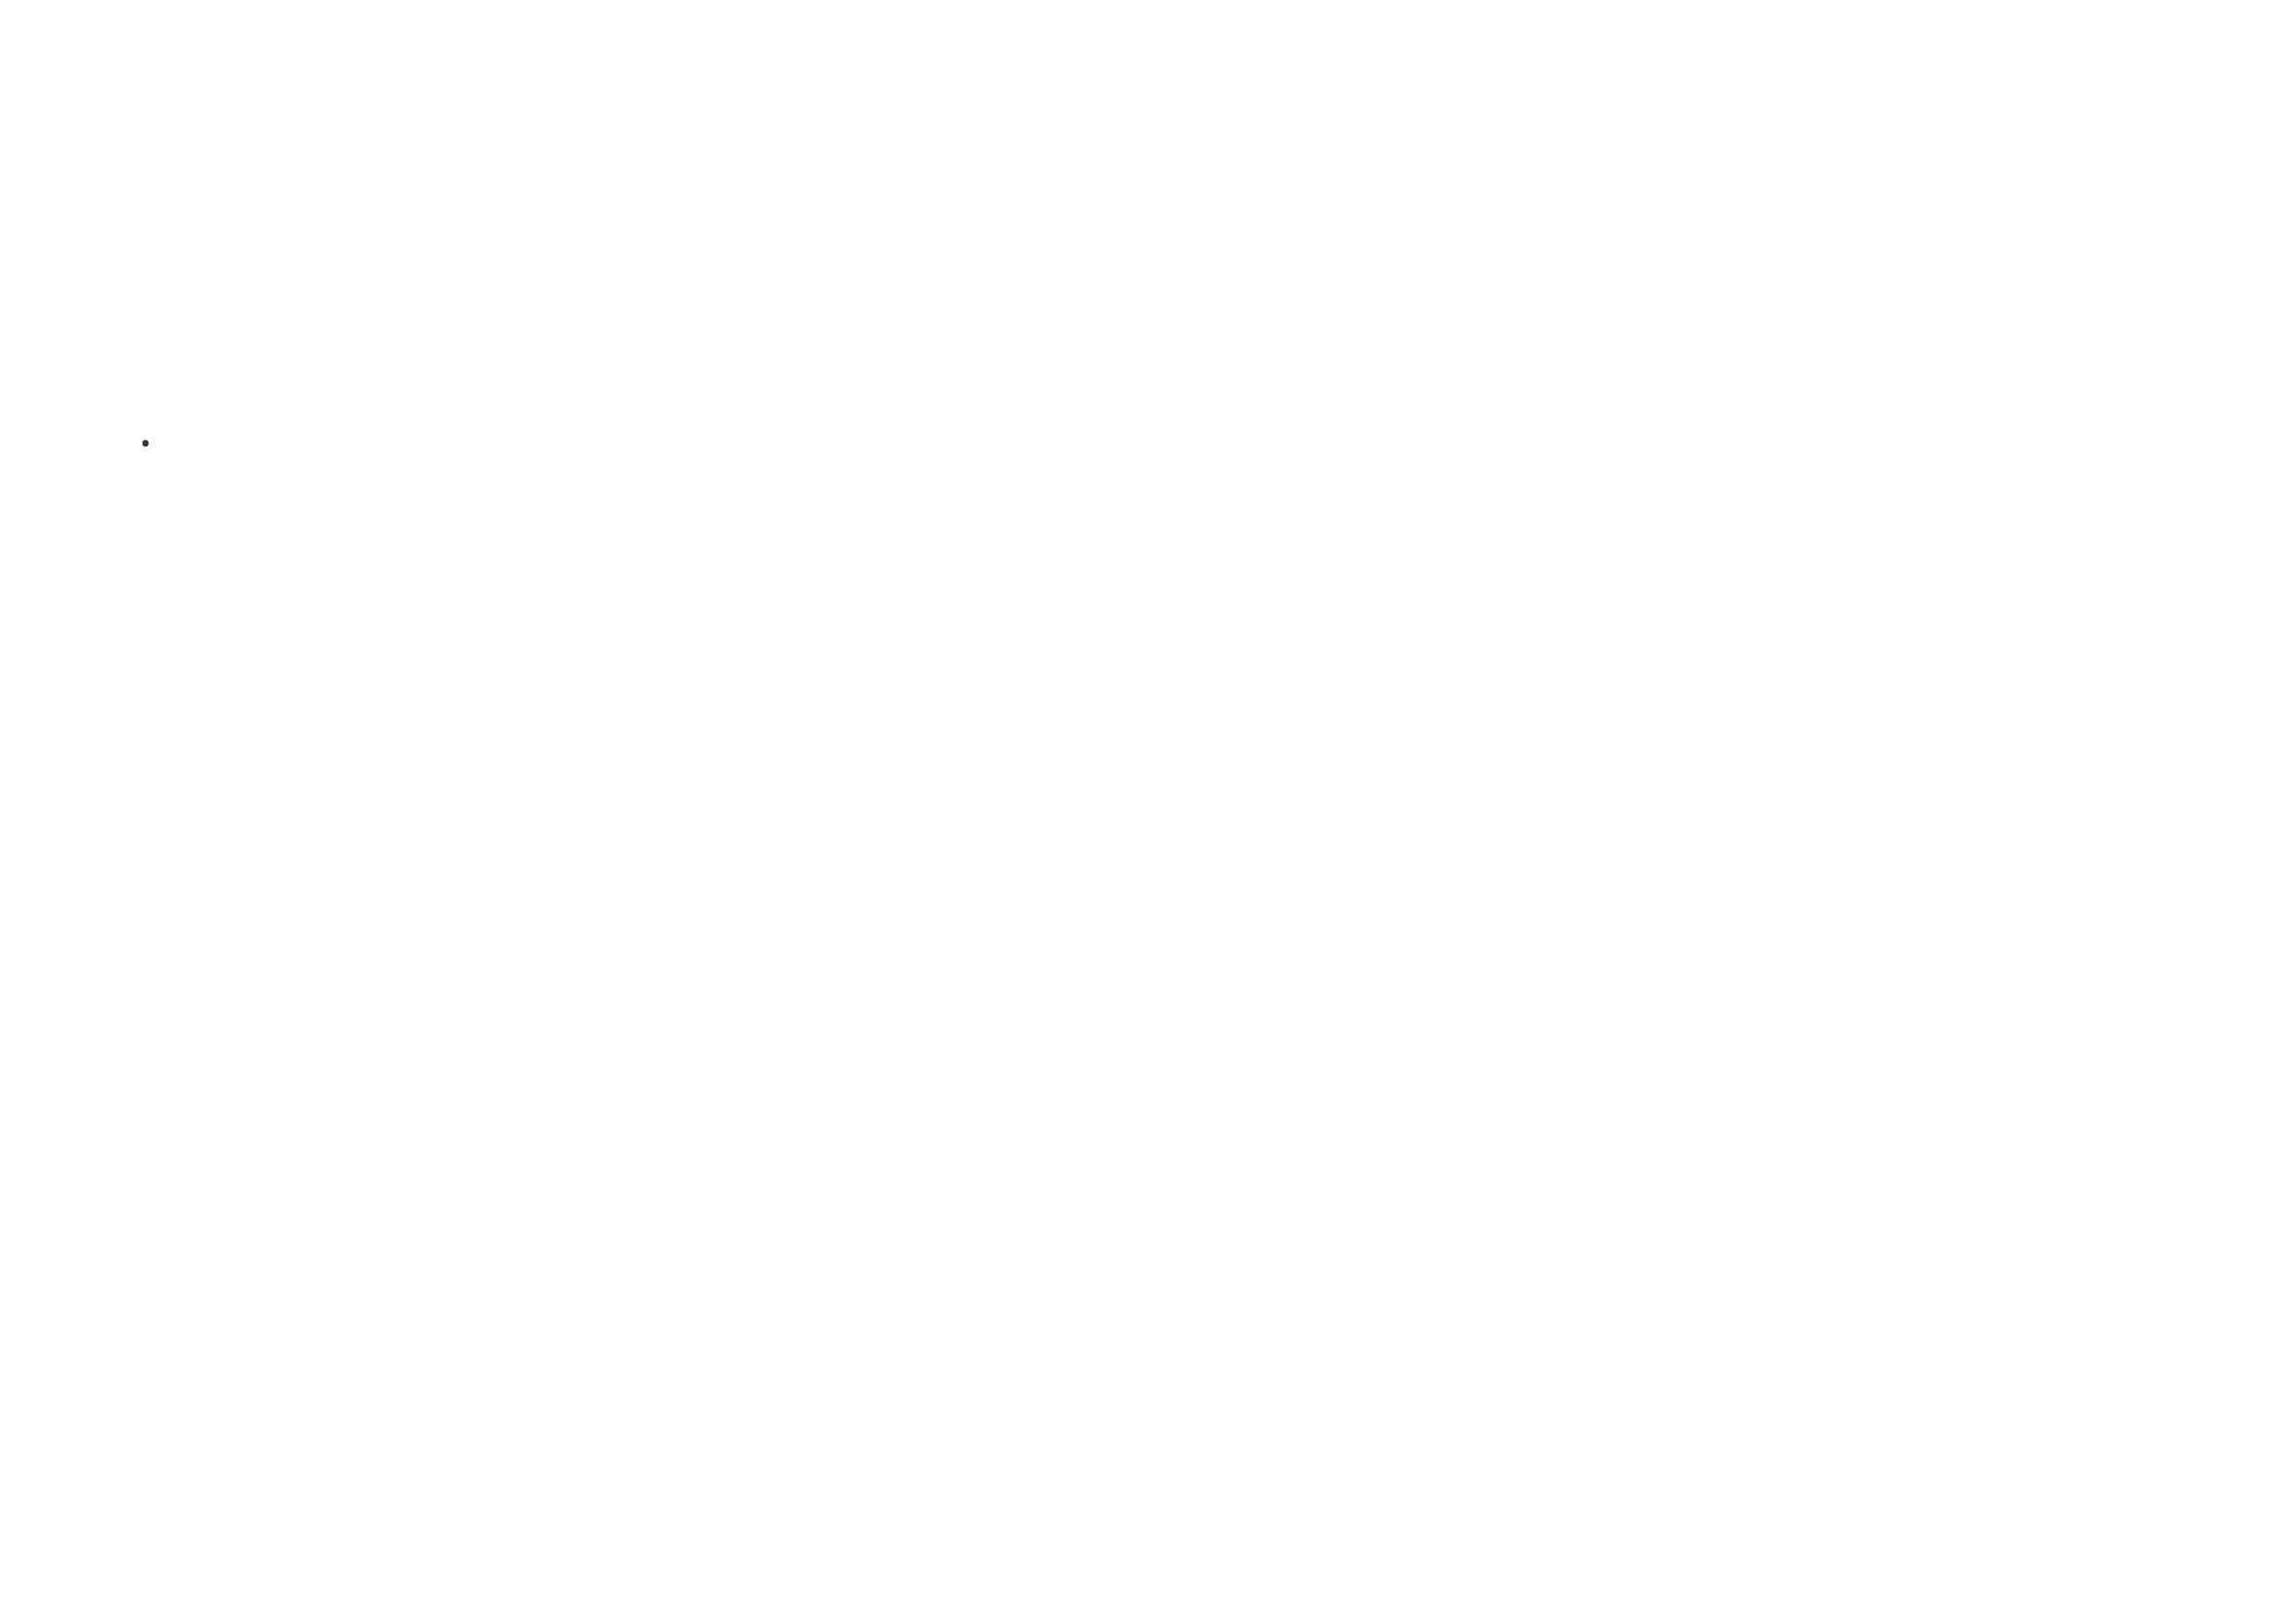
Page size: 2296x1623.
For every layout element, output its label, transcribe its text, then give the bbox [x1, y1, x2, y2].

text . [139, 393, 2156, 461]
